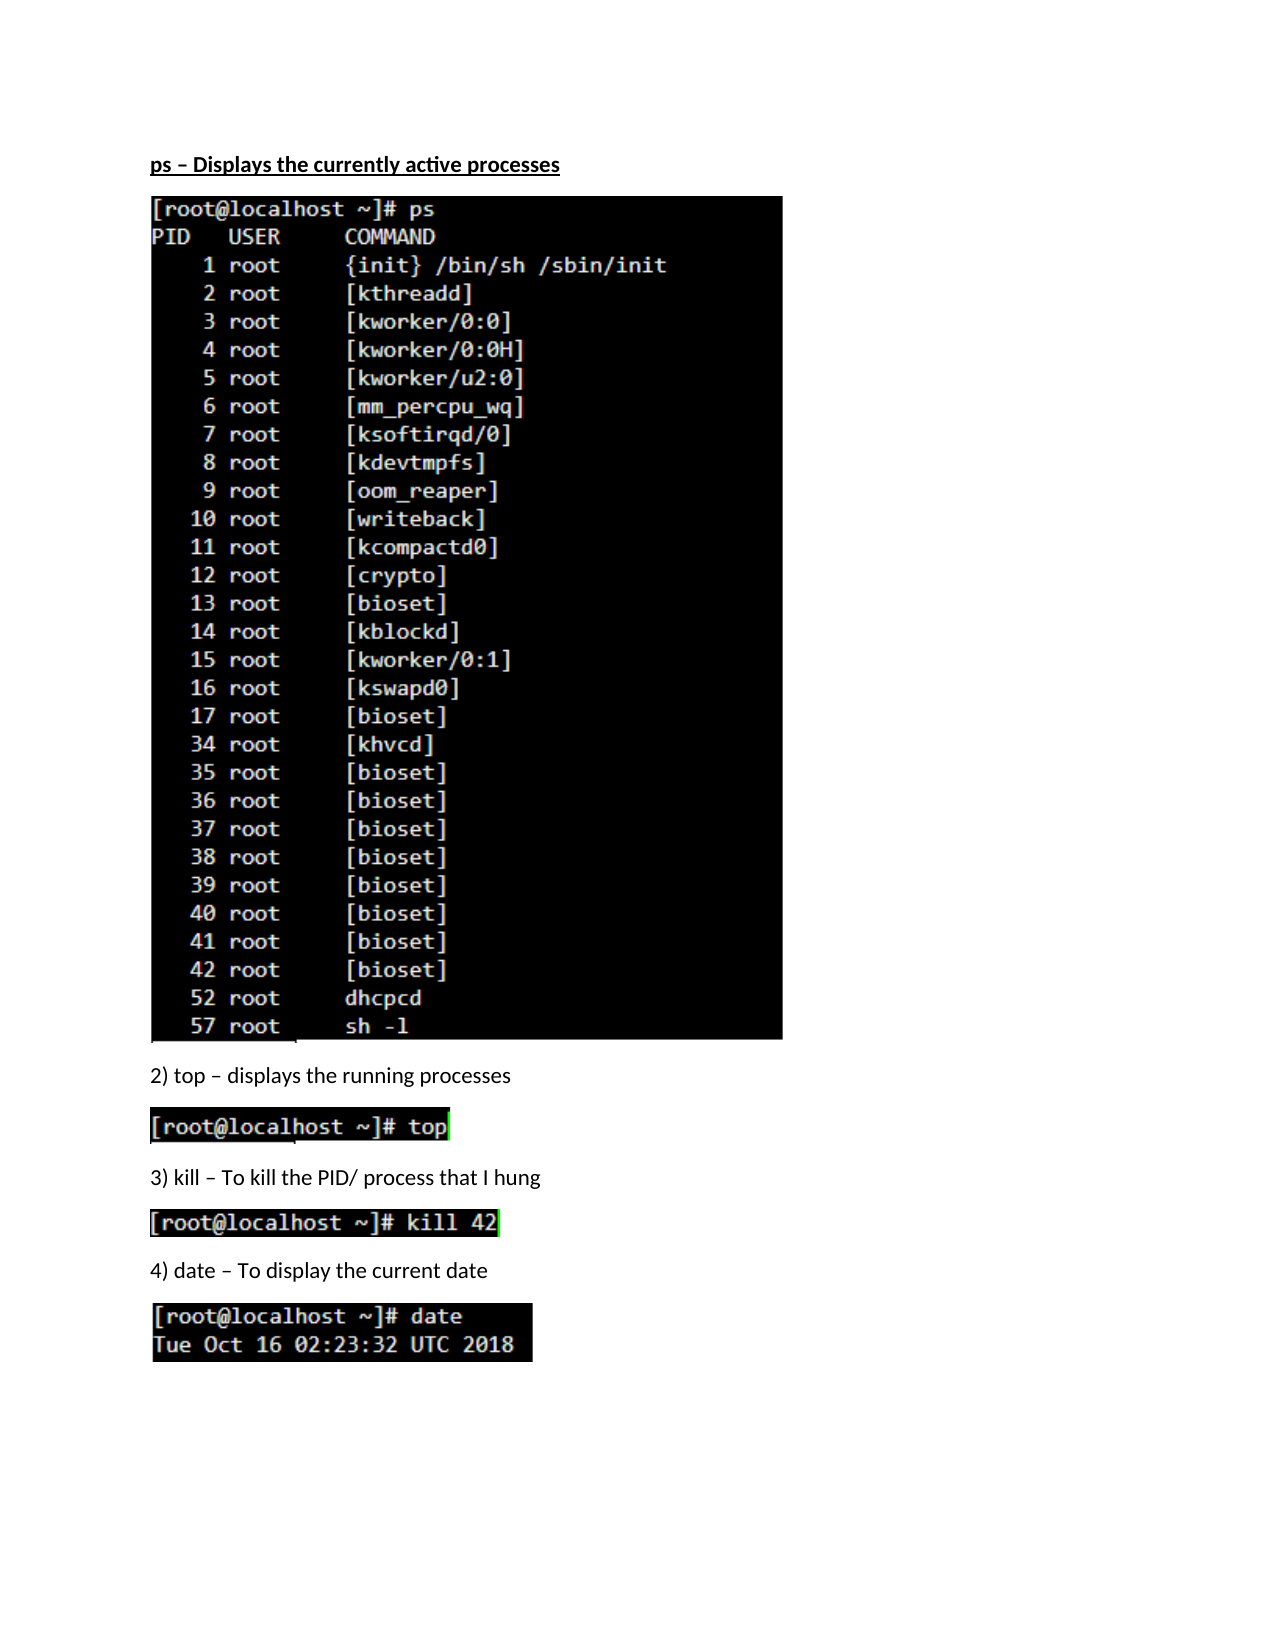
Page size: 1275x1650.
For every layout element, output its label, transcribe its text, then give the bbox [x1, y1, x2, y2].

picture [150, 1209, 501, 1237]
picture [150, 1107, 451, 1144]
picture [150, 1303, 533, 1362]
text 2) top – displays the running processes [150, 1061, 1125, 1089]
picture [150, 196, 783, 1043]
text 3) kill – To kill the PID/ process that I hung [150, 1163, 1125, 1191]
text 4) date – To display the current date [150, 1256, 1125, 1284]
text ps – Displays the currently active processes [150, 150, 1125, 178]
